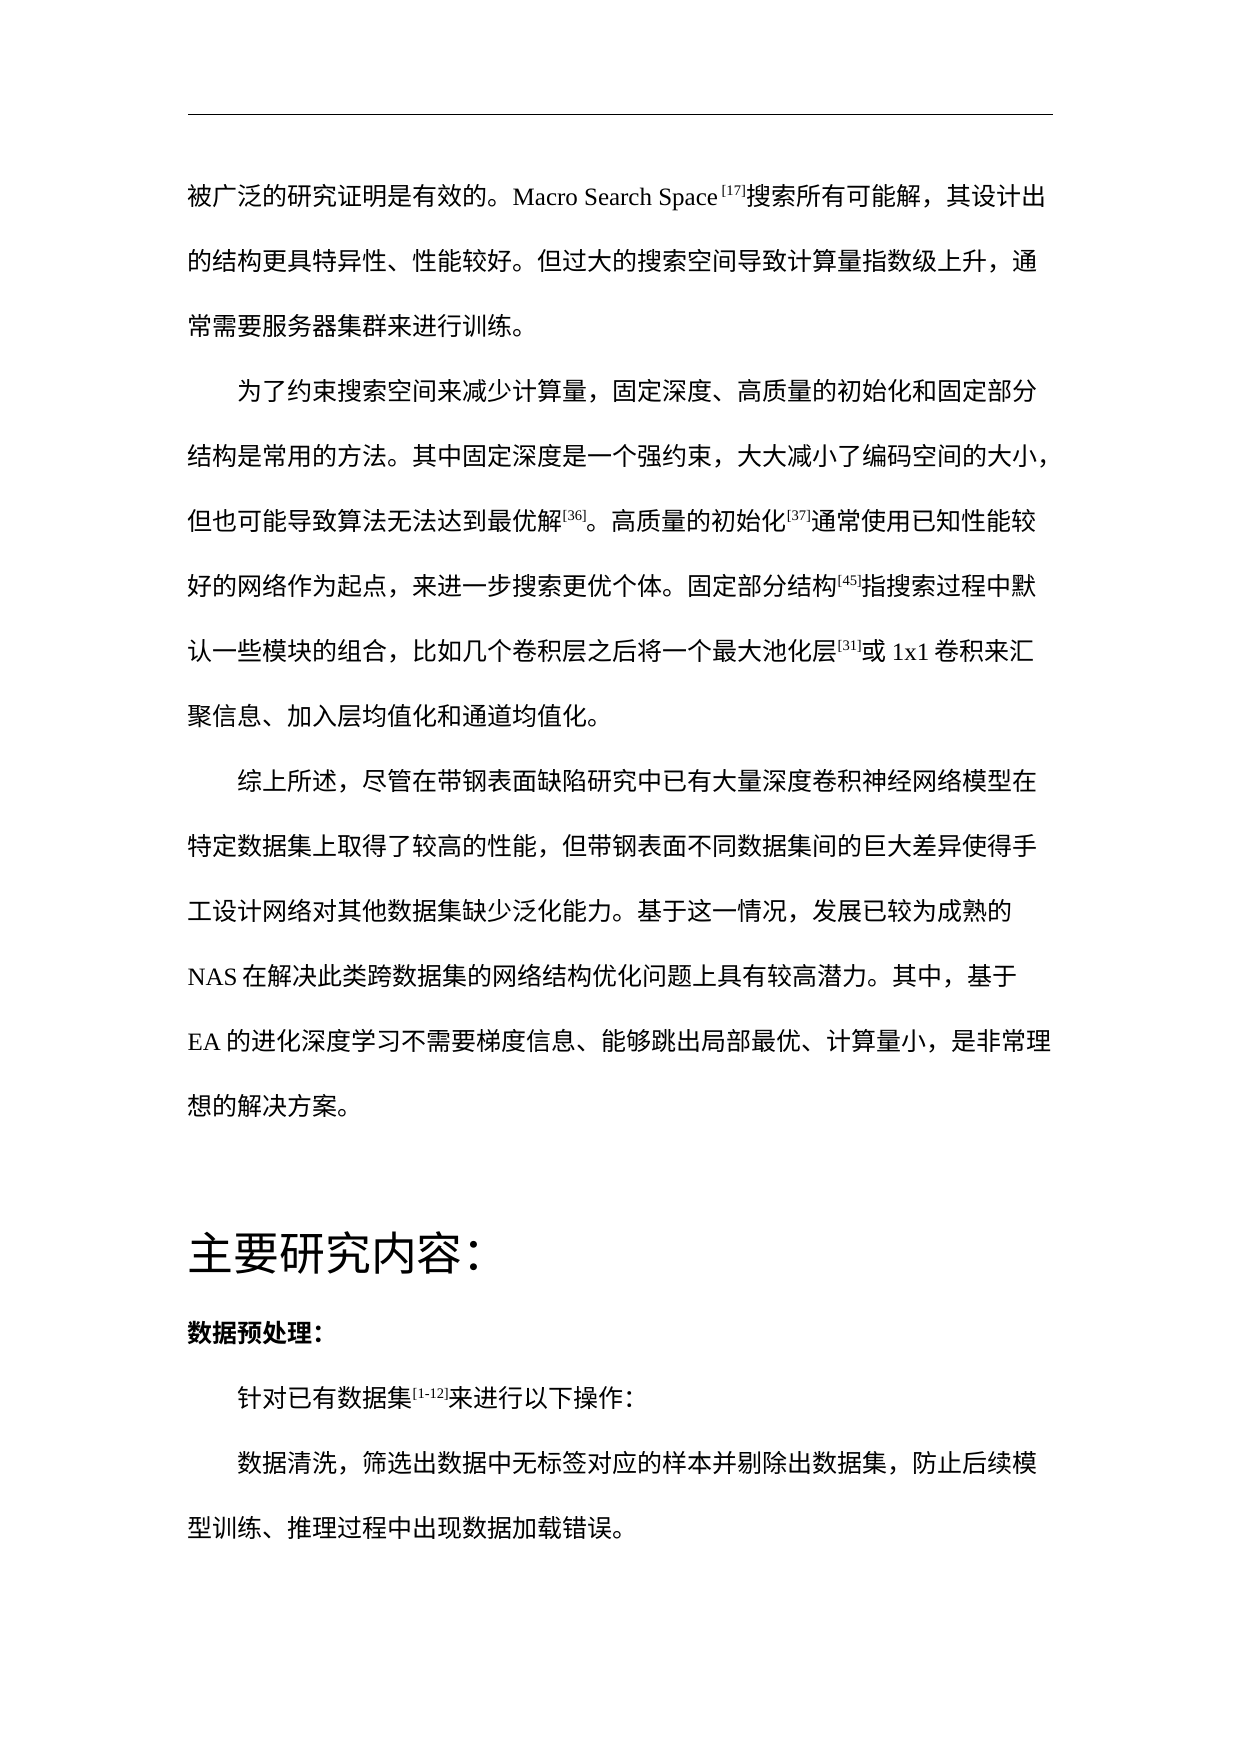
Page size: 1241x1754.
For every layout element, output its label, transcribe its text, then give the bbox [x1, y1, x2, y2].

text 为了约束搜索空间来减少计算量，固定深度、高质量的初始化和固定部分结构是常用的方法。其中固定深度是一个强约束，大大减小了编码空间的大小，但也可能导致算法无法达到最优解[36]。高质量的初始化[37]通常使用已知性能较好的网络作为起点，来进一步搜索更优个体。固定部分结构[45]指搜索过程中默认一些模块的组合，比如几个卷积层之后将一个最大池化层[31]或1x1卷积来汇聚信息、加入层均值化和通道均值化。 [187, 357, 1053, 747]
text 数据预处理： [187, 1299, 1053, 1364]
text 针对已有数据集[1-12]来进行以下操作： [187, 1364, 1053, 1429]
text 主要研究内容： [187, 1202, 1053, 1299]
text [187, 162, 1053, 357]
text 数据清洗，筛选出数据中无标签对应的样本并剔除出数据集，防止后续模型训练、推理过程中出现数据加载错误。 [187, 1429, 1053, 1559]
text 综上所述，尽管在带钢表面缺陷研究中已有大量深度卷积神经网络模型在特定数据集上取得了较高的性能，但带钢表面不同数据集间的巨大差异使得手工设计网络对其他数据集缺少泛化能力。基于这一情况，发展已较为成熟的NAS在解决此类跨数据集的网络结构优化问题上具有较高潜力。其中，基于EA的进化深度学习不需要梯度信息、能够跳出局部最优、计算量小，是非常理想的解决方案。 [187, 747, 1053, 1137]
